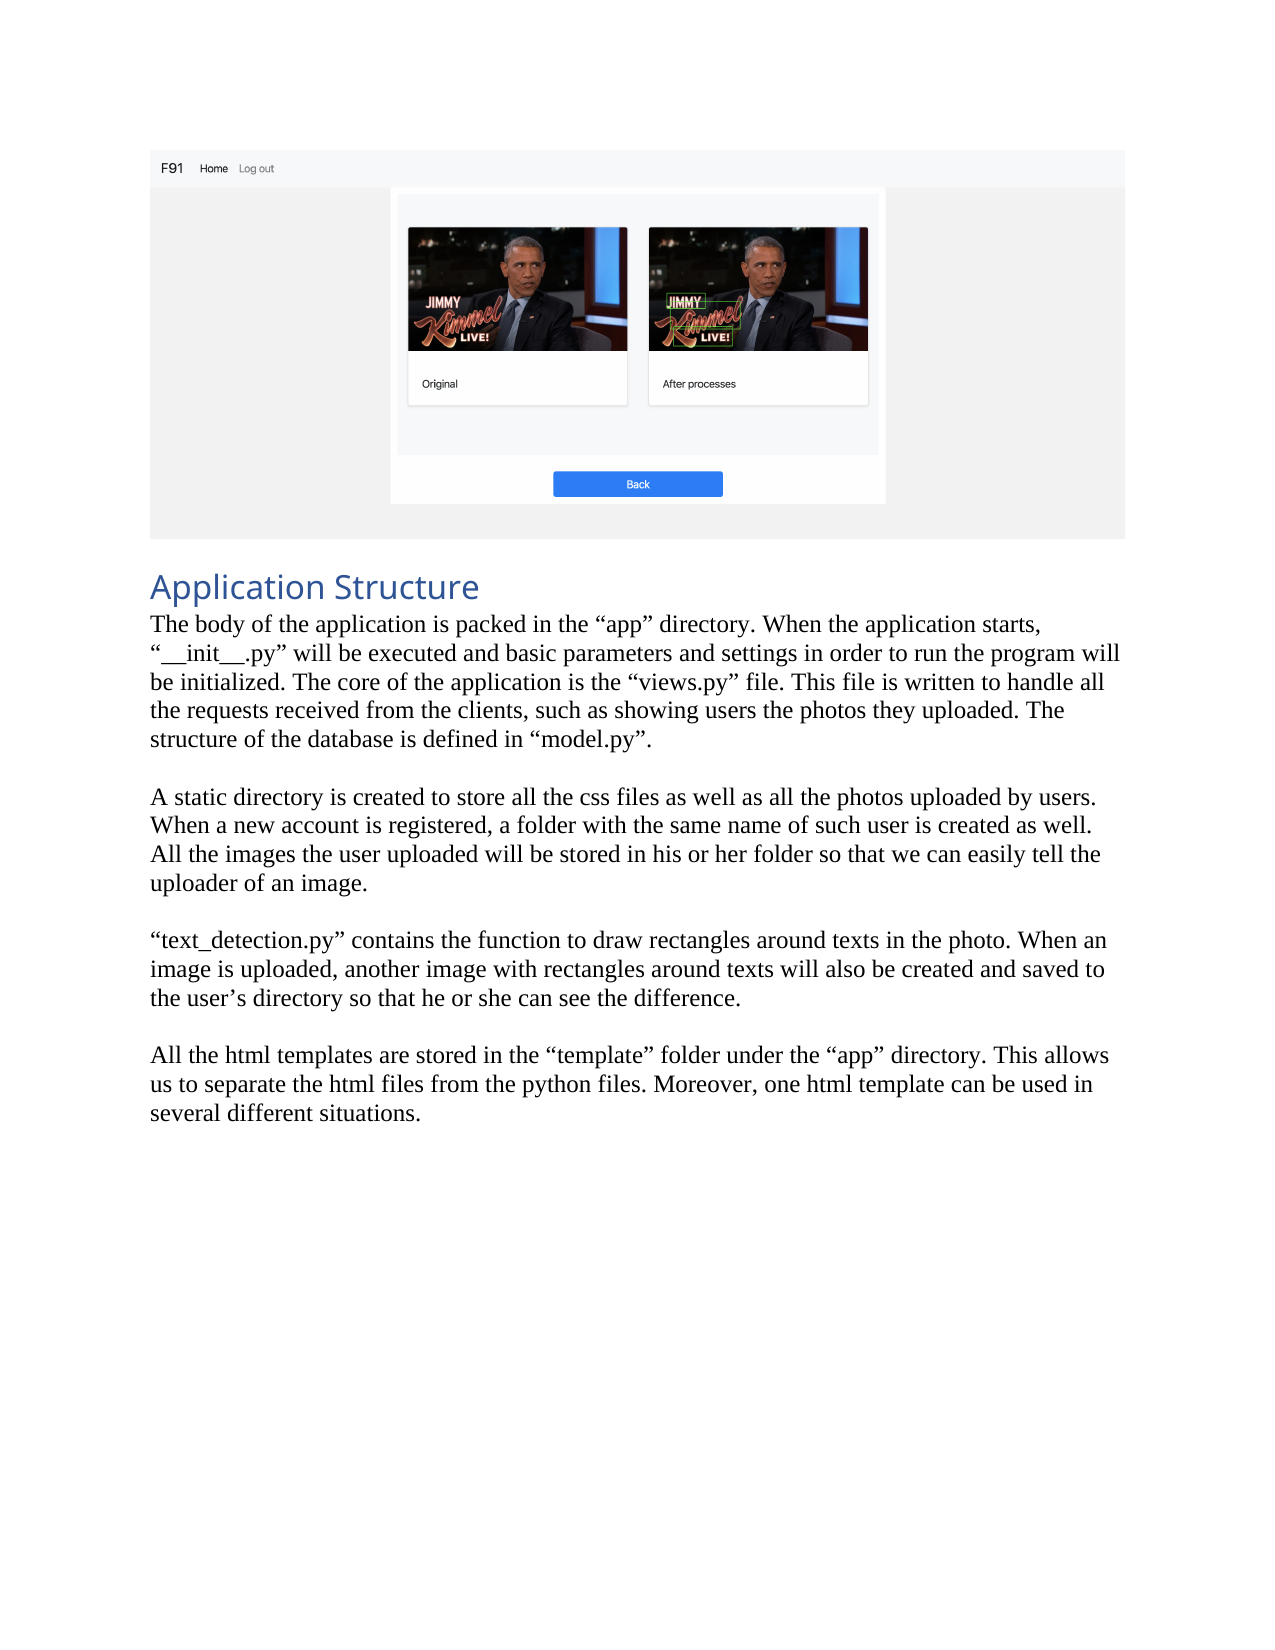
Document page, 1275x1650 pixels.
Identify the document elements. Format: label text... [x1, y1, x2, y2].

text All the html templates are stored in the “template” folder under the “app” directory. This allows us to separate the html files from the python files. Moreover, one html template can be used in several different situations. [150, 1040, 1125, 1127]
subtitle Application Structure [150, 564, 1125, 609]
picture [150, 150, 1125, 539]
text A static directory is created to store all the css files as well as all the photos uploaded by users. When a new account is registered, a folder with the same name of such user is created as well. All the images the user uploaded will be stored in his or her folder so that we can easily tell the uploader of an image. [150, 782, 1125, 897]
text The body of the application is packed in the “app” directory. When the application starts, “__init__.py” will be executed and basic parameters and settings in order to run the program will be initialized. The core of the application is the “views.py” file. This file is written to handle all the requests received from the clients, such as showing users the photos they uploaded. The structure of the database is defined in “model.py”. [150, 609, 1125, 753]
text “text_detection.py” contains the function to draw rectangles around texts in the photo. When an image is uploaded, another image with rectangles around texts will also be created and saved to the user’s directory so that he or she can see the difference. [150, 925, 1125, 1012]
